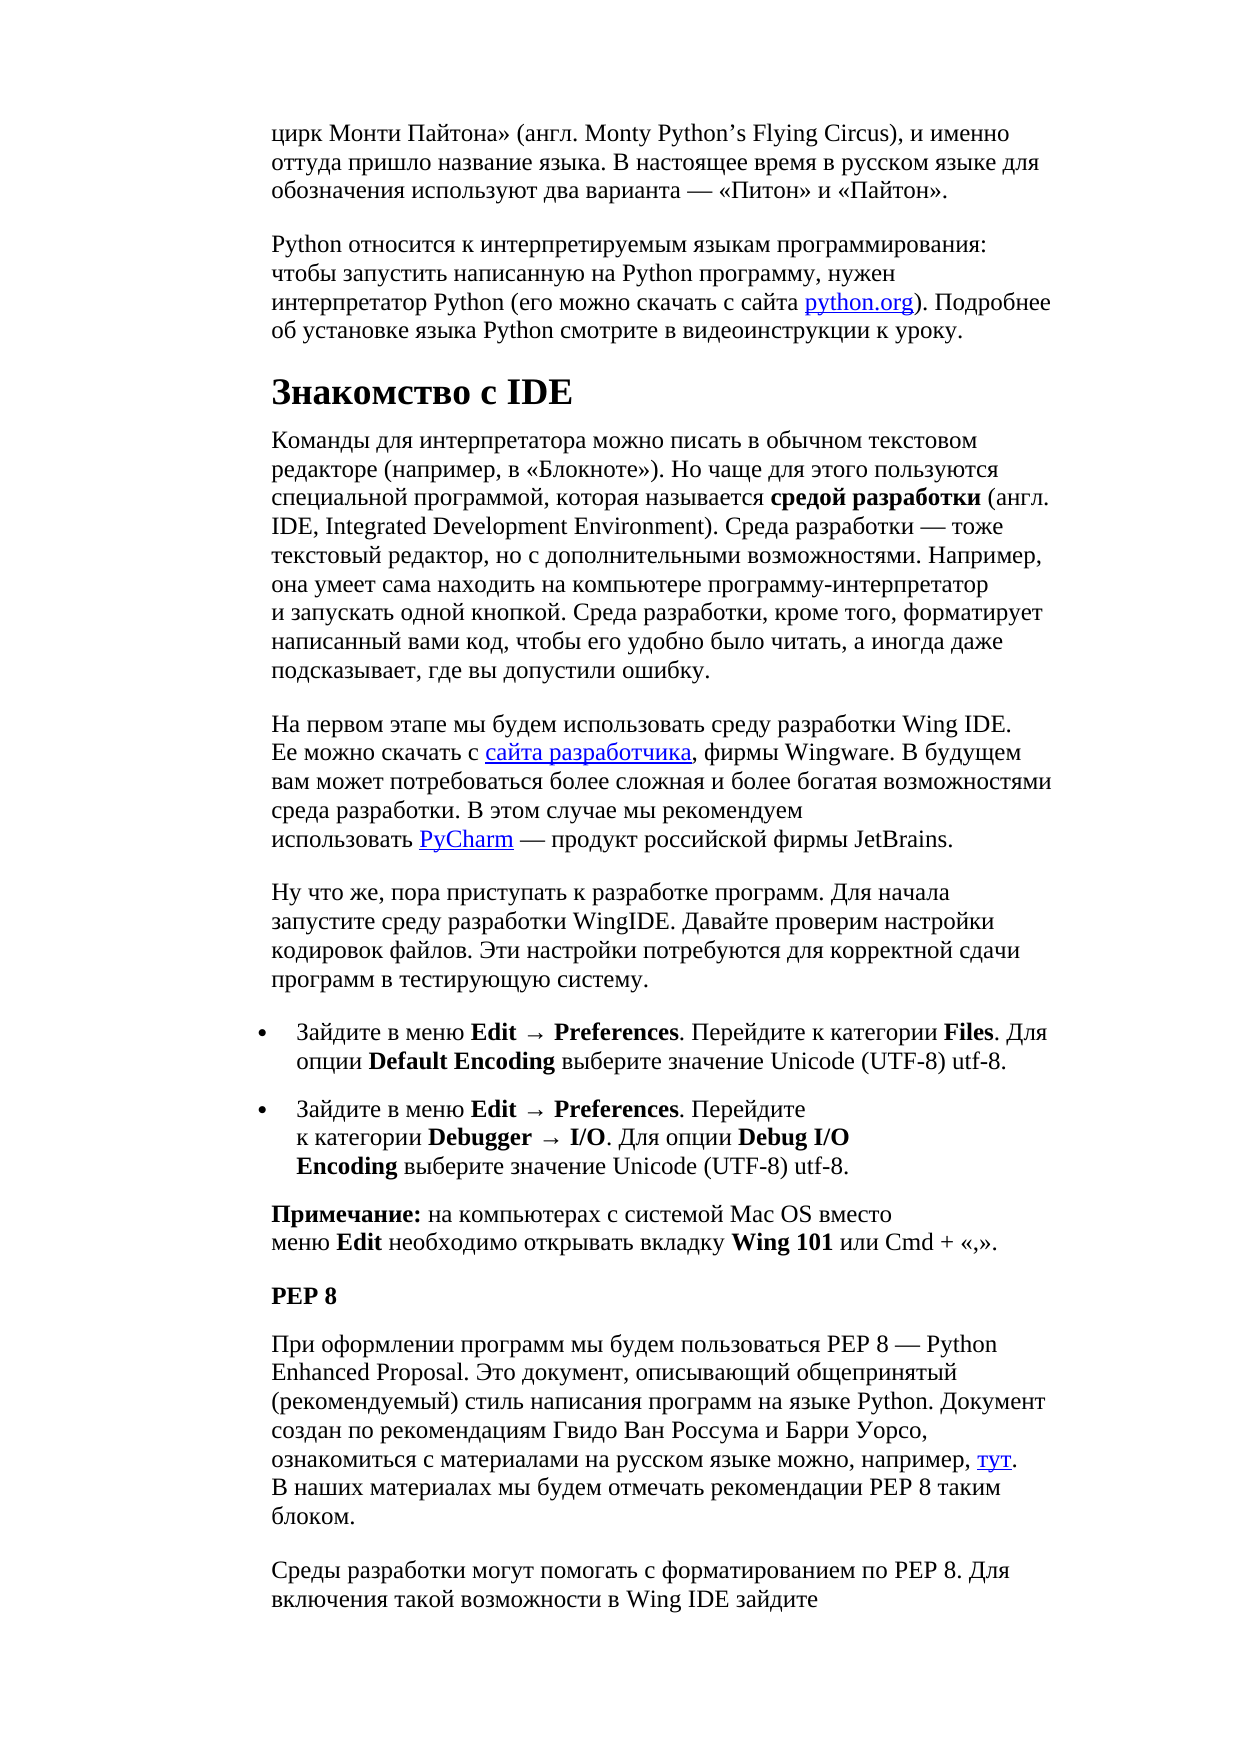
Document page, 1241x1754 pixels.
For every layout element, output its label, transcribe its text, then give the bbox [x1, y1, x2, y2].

text Знакомство с IDE [271, 369, 1058, 412]
text При оформлении программ мы будем пользоваться PEP 8 — Python Enhanced Proposal. Это документ, описывающий общепринятый (рекомендуемый) стиль написания программ на языке Python. Документ создан по рекомендациям Гвидо Ван Россума и Барри Уорсо, ознакомиться с материалами на русском языке можно, например, тут. В наших материалах мы будем отмечать рекомендации PEP 8 таким блоком. [271, 1329, 1058, 1530]
text PEP 8 [271, 1281, 1058, 1310]
text Команды для интерпретатора можно писать в обычном текстовом редакторе (например, в «Блокноте»). Но чаще для этого пользуются специальной программой, которая называется средой разработки (англ. IDE, Integrated Development Environment). Среда разработки — тоже текстовый редактор, но с дополнительными возможностями. Например, она умеет сама находить на компьютере программу-интерпретатор и запускать одной кнопкой. Среда разработки, кроме того, форматирует написанный вами код, чтобы его удобно было читать, а иногда даже подсказывает, где вы допустили ошибку. [271, 425, 1058, 684]
text Примечание: на компьютерах с системой Mac OS вместо меню Edit необходимо открывать вкладку Wing 101 или Cmd + «,». [271, 1199, 1058, 1256]
list Зайдите в меню Edit → Preferences. Перейдите к категории Debugger → I/O. Для опции Debug I/O Encoding выберите значение Unicode (UTF-8) utf-8. [258, 1094, 1058, 1180]
text Python относится к интерпретируемым языкам программирования: чтобы запустить написанную на Python программу, нужен интерпретатор Python (его можно скачать с сайта python.org). Подробнее об установке языка Python смотрите в видеоинструкции к уроку. [271, 229, 1058, 344]
text На первом этапе мы будем использовать среду разработки Wing IDE. Ее можно скачать с сайта разработчика, фирмы Wingware. В будущем вам может потребоваться более сложная и более богатая возможностями среда разработки. В этом случае мы рекомендуем использовать PyCharm — продукт российской фирмы JetBrains. [271, 709, 1058, 852]
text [271, 1555, 1058, 1612]
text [271, 118, 1058, 204]
text Ну что же, пора приступать к разработке программ. Для начала запустите среду разработки WingIDE. Давайте проверим настройки кодировок файлов. Эти настройки потребуются для корректной сдачи программ в тестирующую систему. [271, 877, 1058, 992]
list Зайдите в меню Edit → Preferences. Перейдите к категории Files. Для опции Default Encoding выберите значение Unicode (UTF-8) utf-8. [258, 1017, 1058, 1075]
